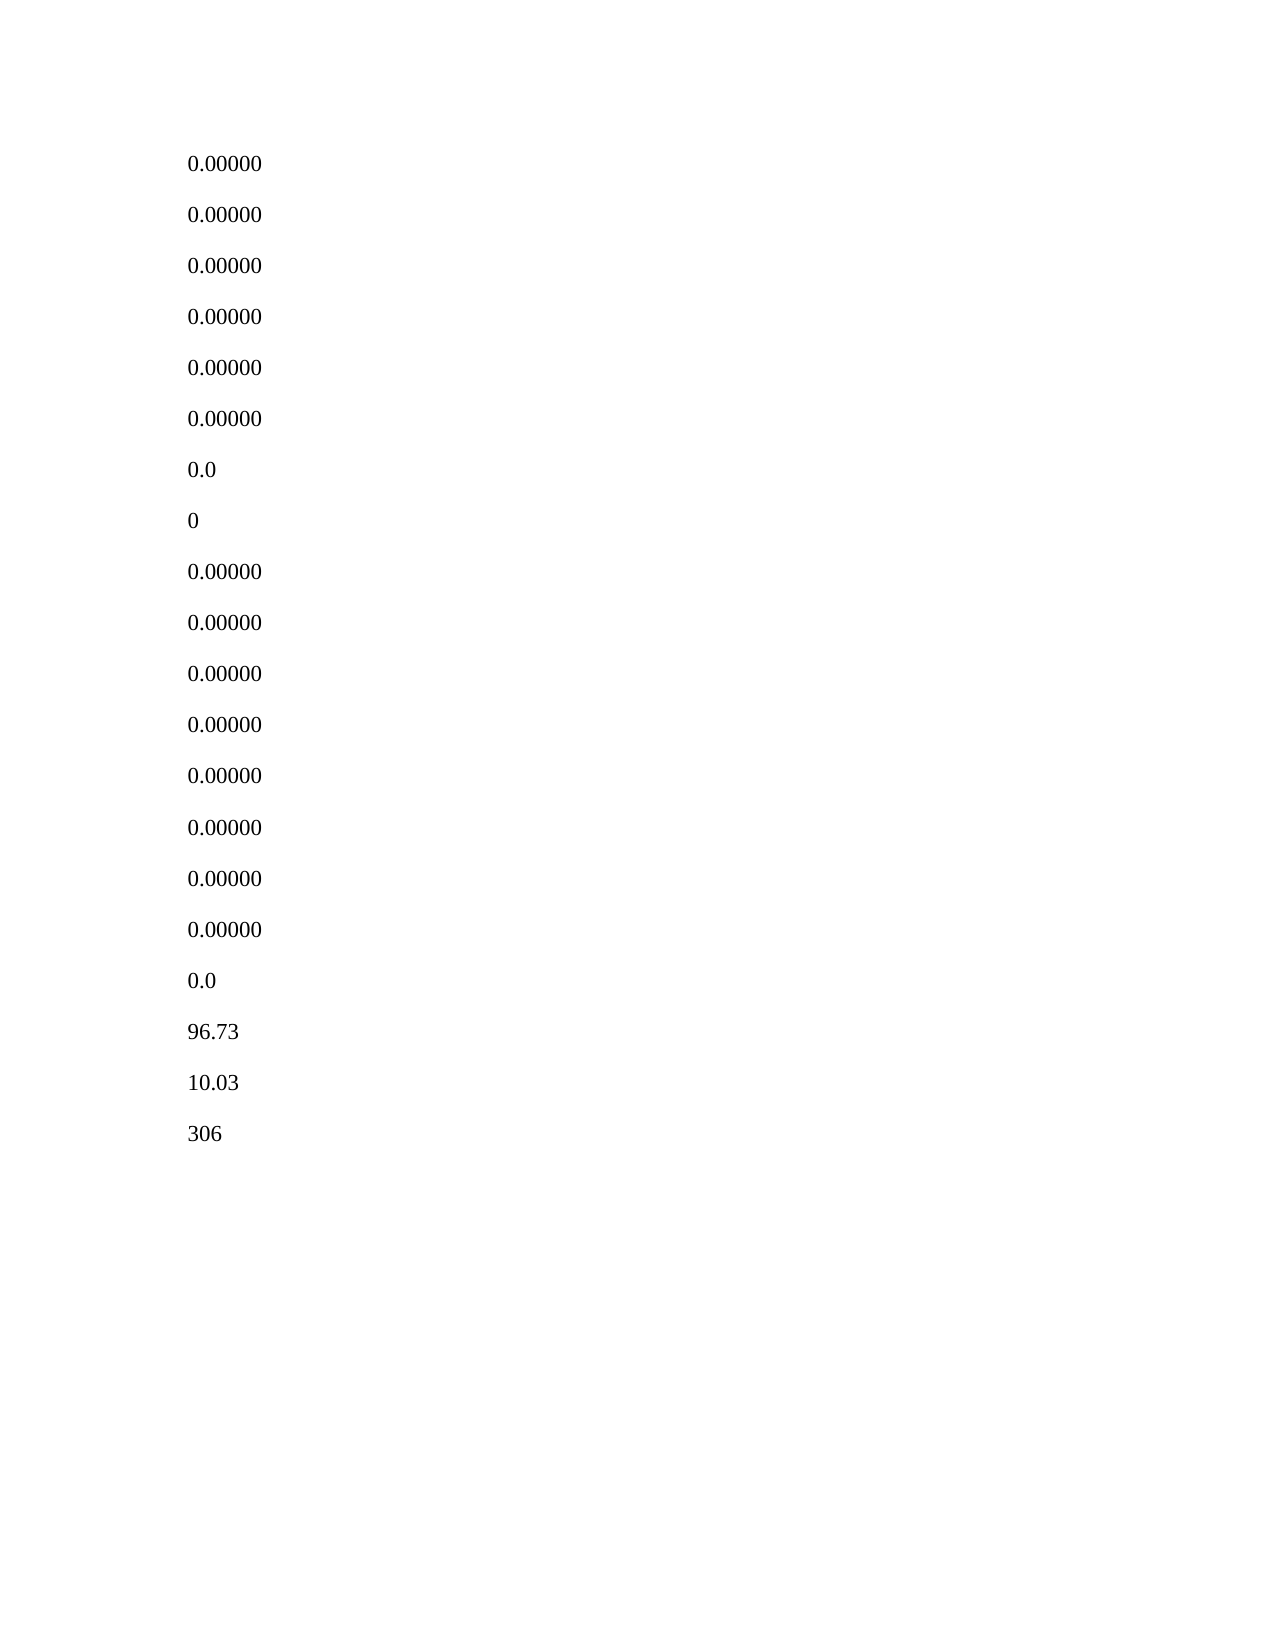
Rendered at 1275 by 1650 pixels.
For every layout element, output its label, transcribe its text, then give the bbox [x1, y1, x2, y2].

table_cell 0.00000 [176, 150, 1076, 201]
table_cell 0.00000 [176, 711, 1076, 762]
table_cell 0.00000 [176, 558, 1076, 609]
table_cell 0.0 [176, 967, 1076, 1018]
table_cell 0.00000 [176, 763, 1076, 813]
table_cell 0.00000 [176, 405, 1076, 456]
table_cell 10.03 [176, 1069, 1076, 1120]
table_cell 96.73 [176, 1018, 1076, 1069]
table_cell 0.00000 [176, 252, 1076, 303]
table_cell 0.00000 [176, 660, 1076, 711]
table_cell 0.00000 [176, 609, 1076, 660]
table_cell 0 [176, 507, 1076, 558]
table_cell 0.00000 [176, 201, 1076, 252]
table_cell 0.00000 [176, 865, 1076, 916]
table_cell 0.00000 [176, 354, 1076, 405]
table_cell 306 [176, 1120, 1076, 1171]
table_cell 0.00000 [176, 916, 1076, 967]
table_cell 0.0 [176, 456, 1076, 507]
table_cell 0.00000 [176, 303, 1076, 354]
table_cell 0.00000 [176, 814, 1076, 864]
